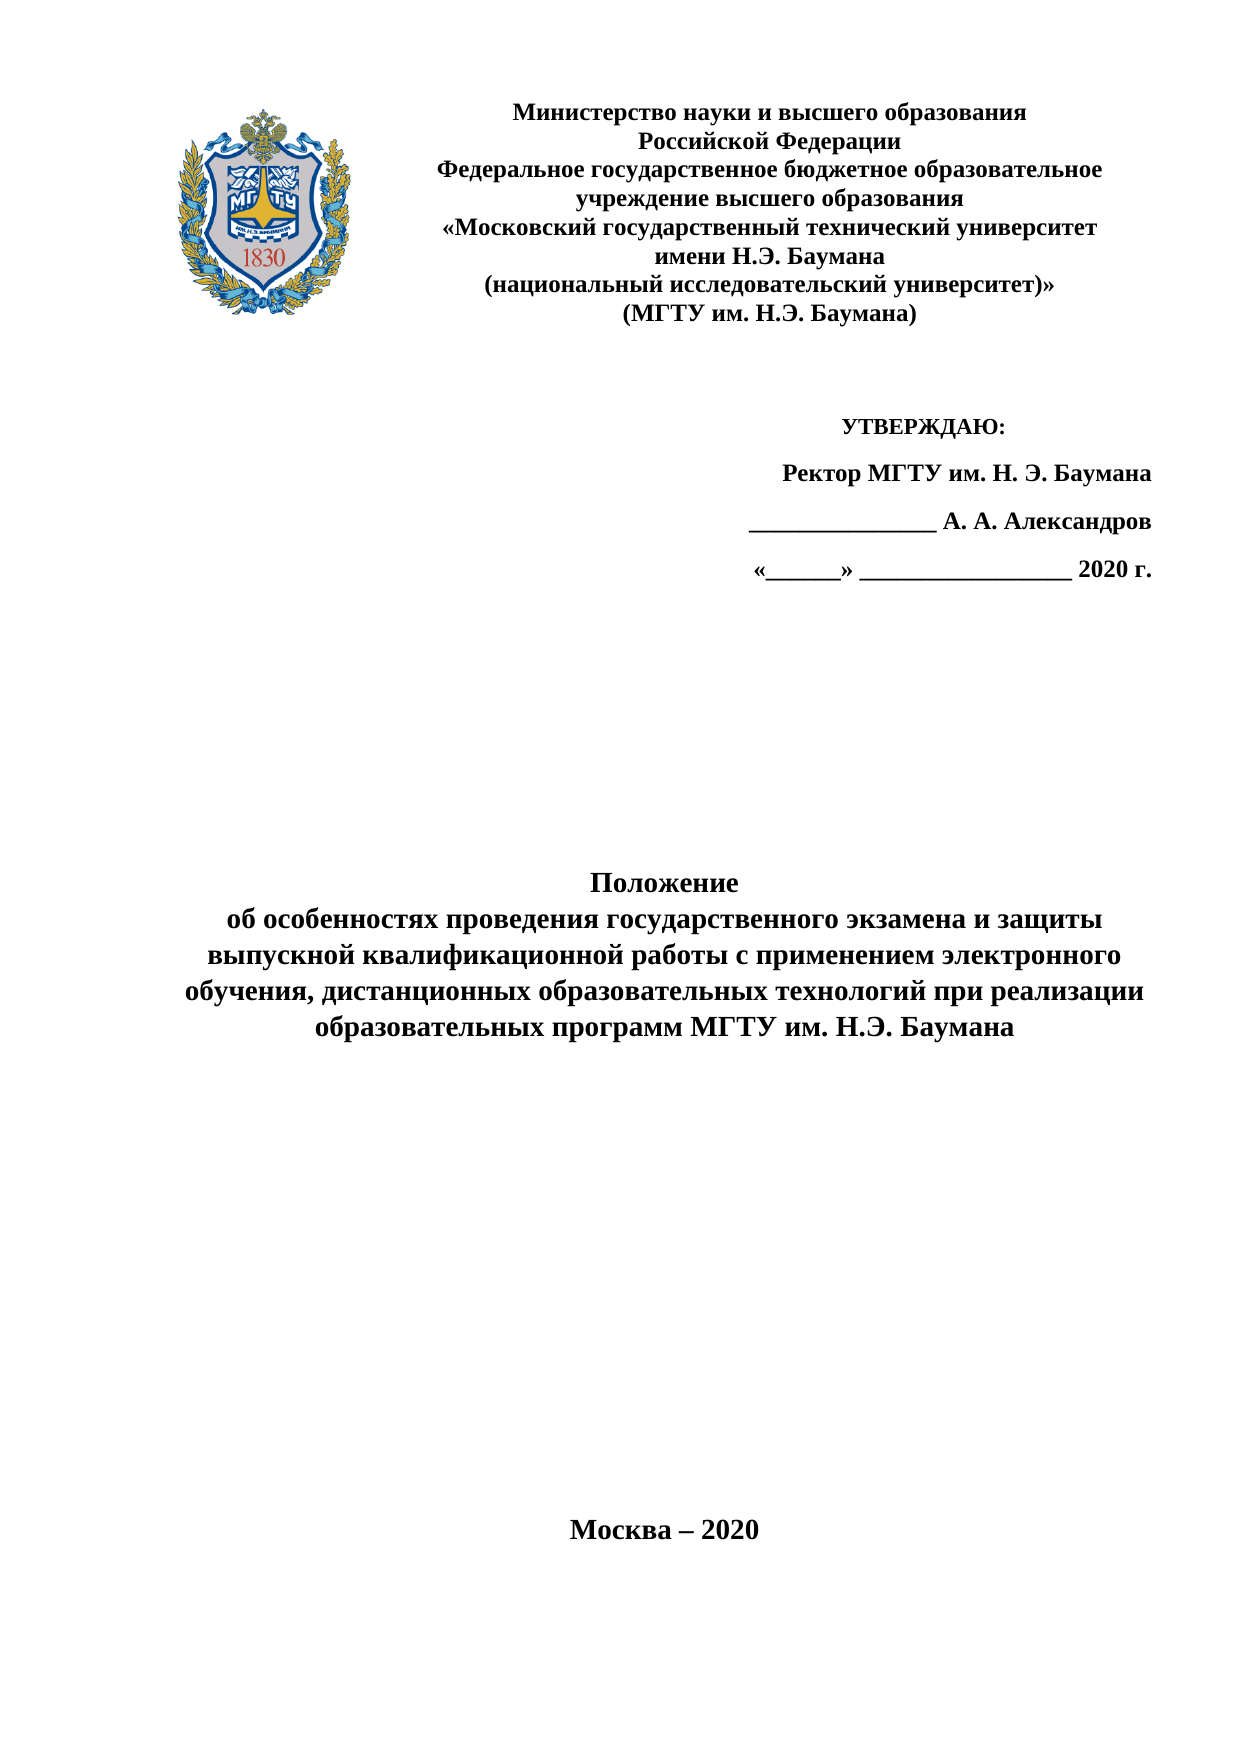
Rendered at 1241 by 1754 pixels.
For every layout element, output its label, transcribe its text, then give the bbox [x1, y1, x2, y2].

text об особенностях проведения государственного экзамена и защиты выпускной квалификационной работы с применением электронного обучения, дистанционных образовательных технологий при реализации образовательных программ МГТУ им. Н.Э. Баумана [177, 899, 1152, 1042]
table_header [166, 97, 358, 327]
text Москва – 2020 [177, 1510, 1152, 1546]
picture [177, 109, 351, 315]
text _______________ А. А. Александров [620, 506, 1152, 535]
text Ректор МГТУ им. Н. Э. Баумана [620, 458, 1152, 487]
text «______» _________________ 2020 г. [620, 554, 1152, 583]
text УТВЕРЖДАЮ: [767, 413, 1238, 440]
text Положение [177, 863, 1152, 899]
table_header Министерство науки и высшего образования Российской Федерации Федеральное государственное бюджетное образовательное учреждение высшего образования «Московский государственный технический университет имени Н.Э. Баумана (национальный исследовательский университет)» (МГТУ им. Н.Э. Баумана) [358, 97, 1181, 327]
